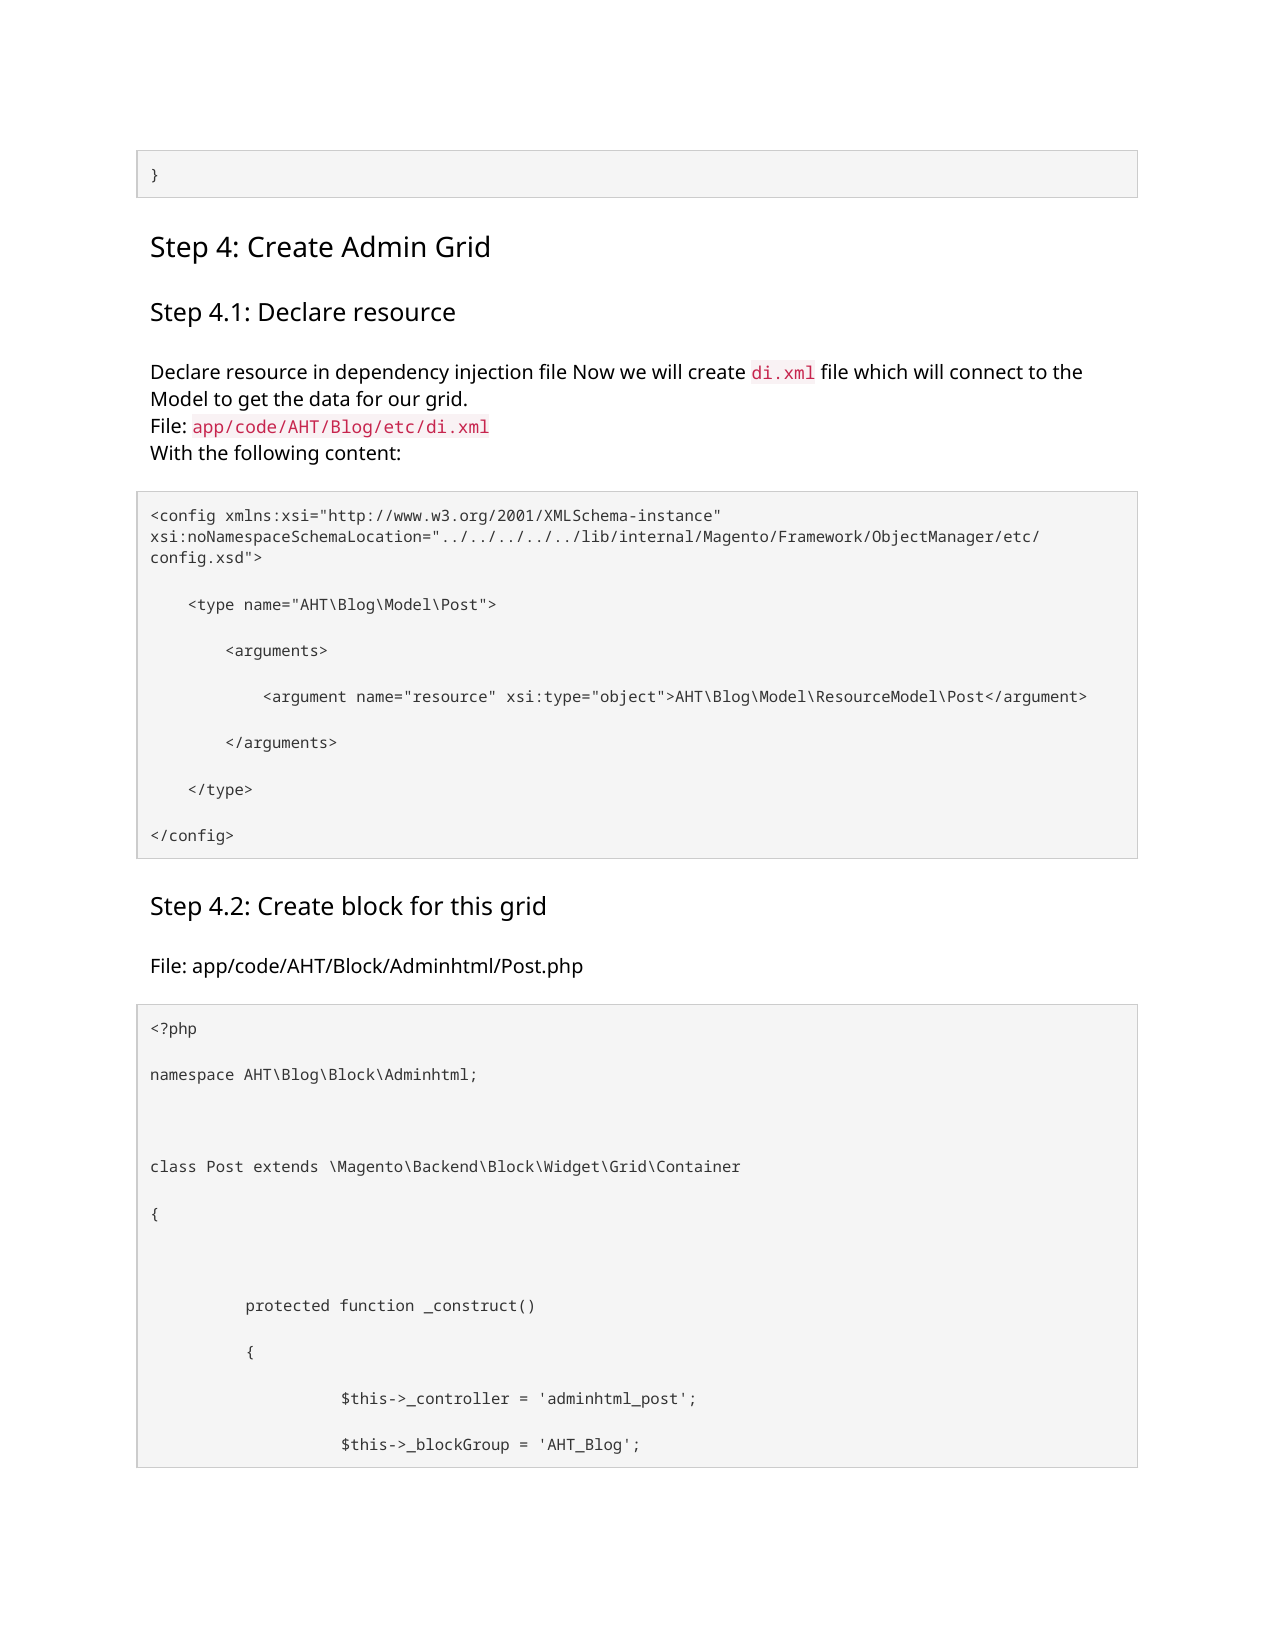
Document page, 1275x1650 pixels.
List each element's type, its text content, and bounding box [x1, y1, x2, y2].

subtitle Step 4.1: Declare resource [150, 295, 1125, 329]
text </type> [138, 765, 1137, 800]
text <argument name="resource" xsi:type="object">AHT\Blog\Model\ResourceModel\Post</argument> [138, 672, 1137, 707]
text { [138, 1328, 1137, 1362]
text protected function _construct() [138, 1281, 1137, 1316]
subtitle Step 4: Create Admin Grid [150, 227, 1125, 266]
text class Post extends \Magento\Backend\Block\Widget\Grid\Container [138, 1143, 1137, 1177]
text File: app/code/AHT/Block/Adminhtml/Post.php [150, 952, 1125, 979]
text <type name="AHT\Blog\Model\Post"> [138, 580, 1137, 615]
text </config> [138, 811, 1137, 858]
text namespace AHT\Blog\Block\Adminhtml; [138, 1050, 1137, 1085]
text With the following content: [150, 439, 1125, 466]
text </arguments> [138, 719, 1137, 753]
text { [138, 1189, 1137, 1224]
text $this->_controller = 'adminhtml_post'; [138, 1374, 1137, 1409]
text $this->_blockGroup = 'AHT_Blog'; [138, 1420, 1137, 1467]
text } [138, 151, 1137, 197]
subtitle Step 4.2: Create block for this grid [150, 889, 1125, 923]
text <config xmlns:xsi="http://www.w3.org/2001/XMLSchema-instance" xsi:noNamespaceSchemaLocation="../../../../../lib/internal/Magento/Framework/ObjectManager/etc/config.xsd"> [138, 492, 1137, 568]
text <arguments> [138, 626, 1137, 661]
text <?php [138, 1005, 1137, 1039]
text Declare resource in dependency injection file Now we will create di.xml file which will connect to the Model to get the data for our grid. [150, 358, 1125, 412]
text File: app/code/AHT/Blog/etc/di.xml [150, 412, 1125, 439]
